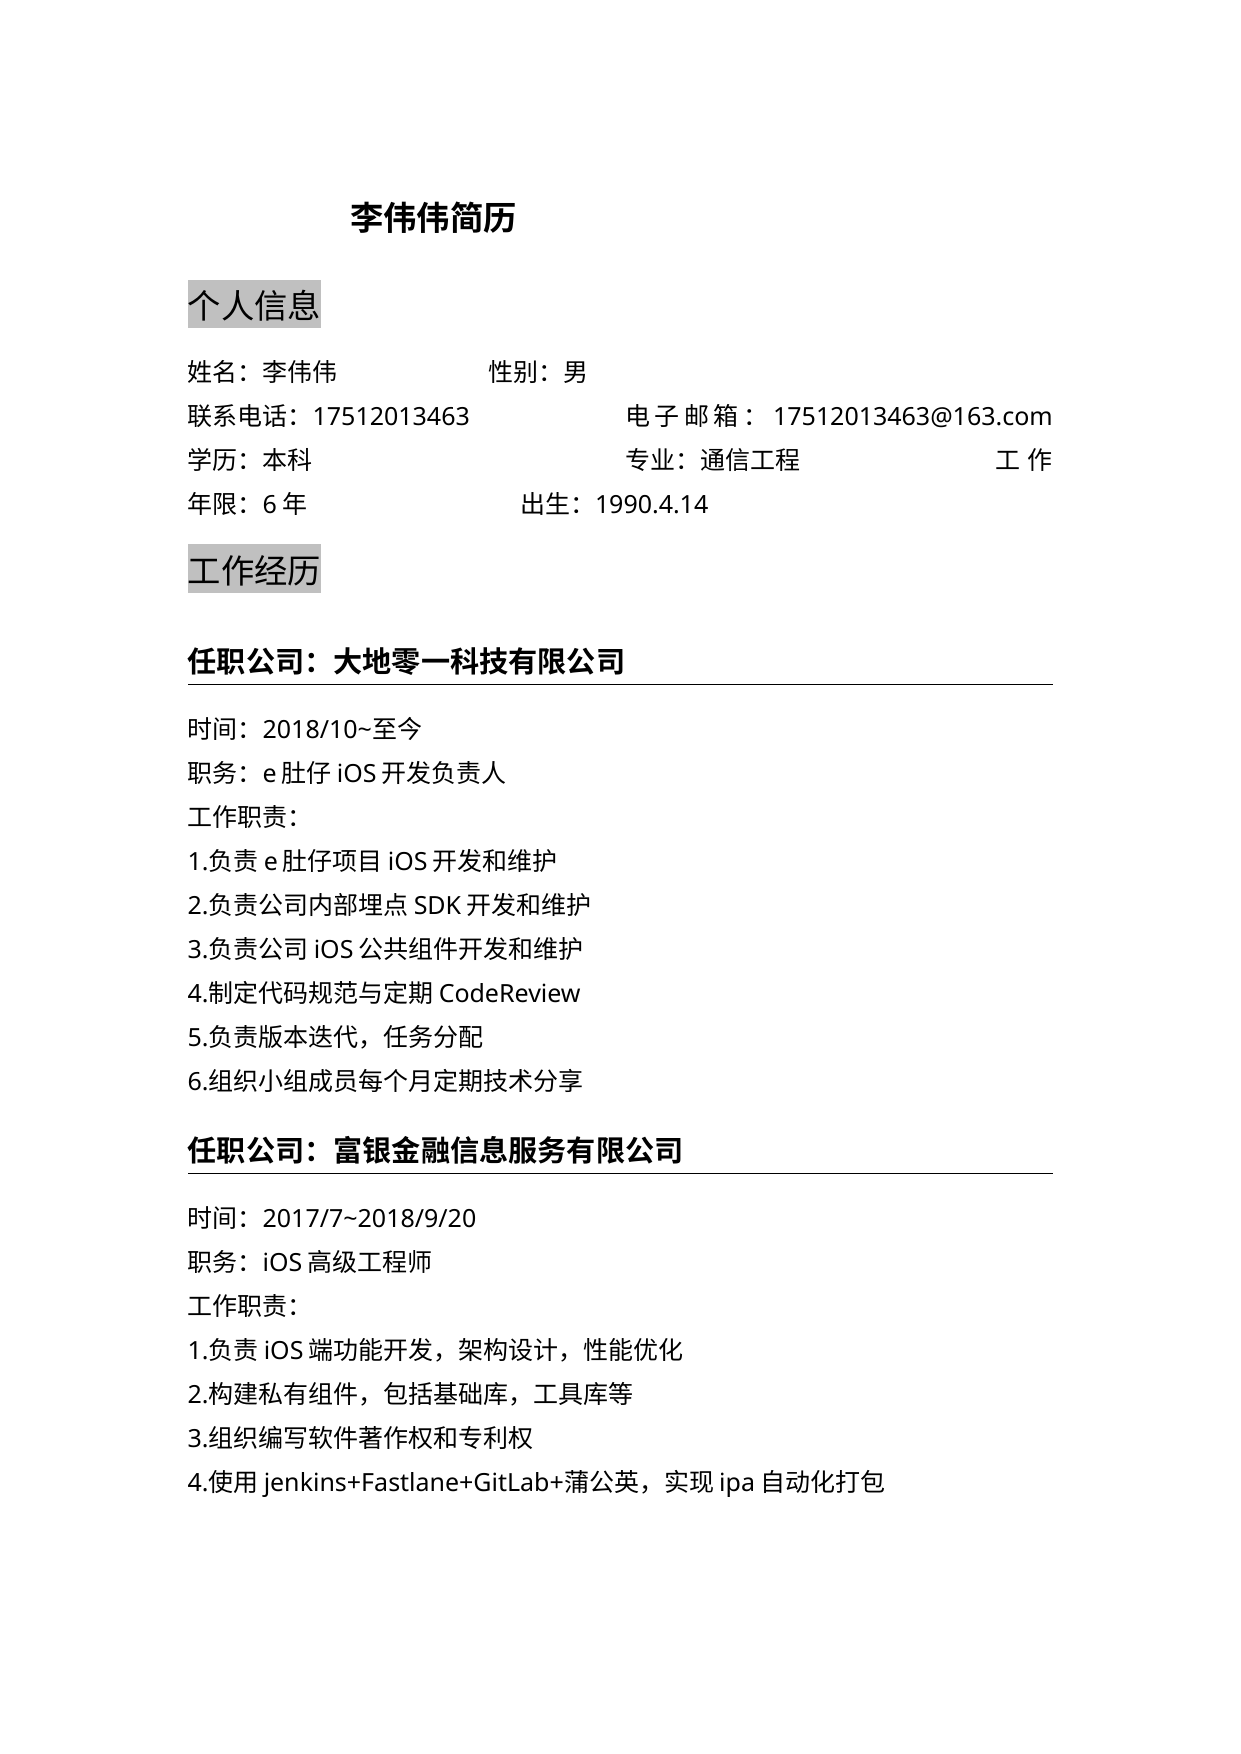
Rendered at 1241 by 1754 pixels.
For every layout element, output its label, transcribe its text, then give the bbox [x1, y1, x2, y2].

text 职务：e肚仔iOS开发负责人 [187, 749, 1053, 793]
text 4.使用jenkins+Fastlane+GitLab+蒲公英，实现ipa自动化打包 [187, 1459, 1053, 1503]
text 联系电话：17512013463 电子邮箱：17512013463@163.com 学历：本科 专业：通信工程 工作年限：6年 出生：1990.4.14 [187, 392, 1053, 524]
text 时间：2018/10~至今 [187, 705, 1053, 749]
text 1.负责e肚仔项目iOS开发和维护 [187, 837, 1053, 882]
text 工作经历 [187, 524, 1053, 613]
text 李伟伟简历 [187, 172, 1053, 260]
text 时间：2017/7~2018/9/20 [187, 1194, 1053, 1239]
text 姓名：李伟伟 性别：男 [187, 348, 1053, 392]
text 工作职责： [187, 793, 1053, 837]
text 个人信息 [187, 260, 1053, 348]
list 4.制定代码规范与定期CodeReview [187, 970, 1053, 1014]
text 3.组织编写软件著作权和专利权 [187, 1415, 1053, 1459]
text 3.负责公司iOS公共组件开发和维护 [187, 926, 1053, 970]
text 1.负责iOS端功能开发，架构设计，性能优化 [187, 1327, 1053, 1371]
text 6.组织小组成员每个月定期技术分享 [187, 1058, 1053, 1102]
subtitle 任职公司：大地零一科技有限公司 [187, 638, 1053, 685]
text 2.负责公司内部埋点SDK开发和维护 [187, 882, 1053, 926]
subtitle 任职公司：富银金融信息服务有限公司 [187, 1127, 1053, 1174]
text 职务：iOS高级工程师 [187, 1239, 1053, 1283]
text 2.构建私有组件，包括基础库，工具库等 [187, 1371, 1053, 1415]
text 工作职责： [187, 1283, 1053, 1327]
list 5.负责版本迭代，任务分配 [187, 1014, 1053, 1058]
